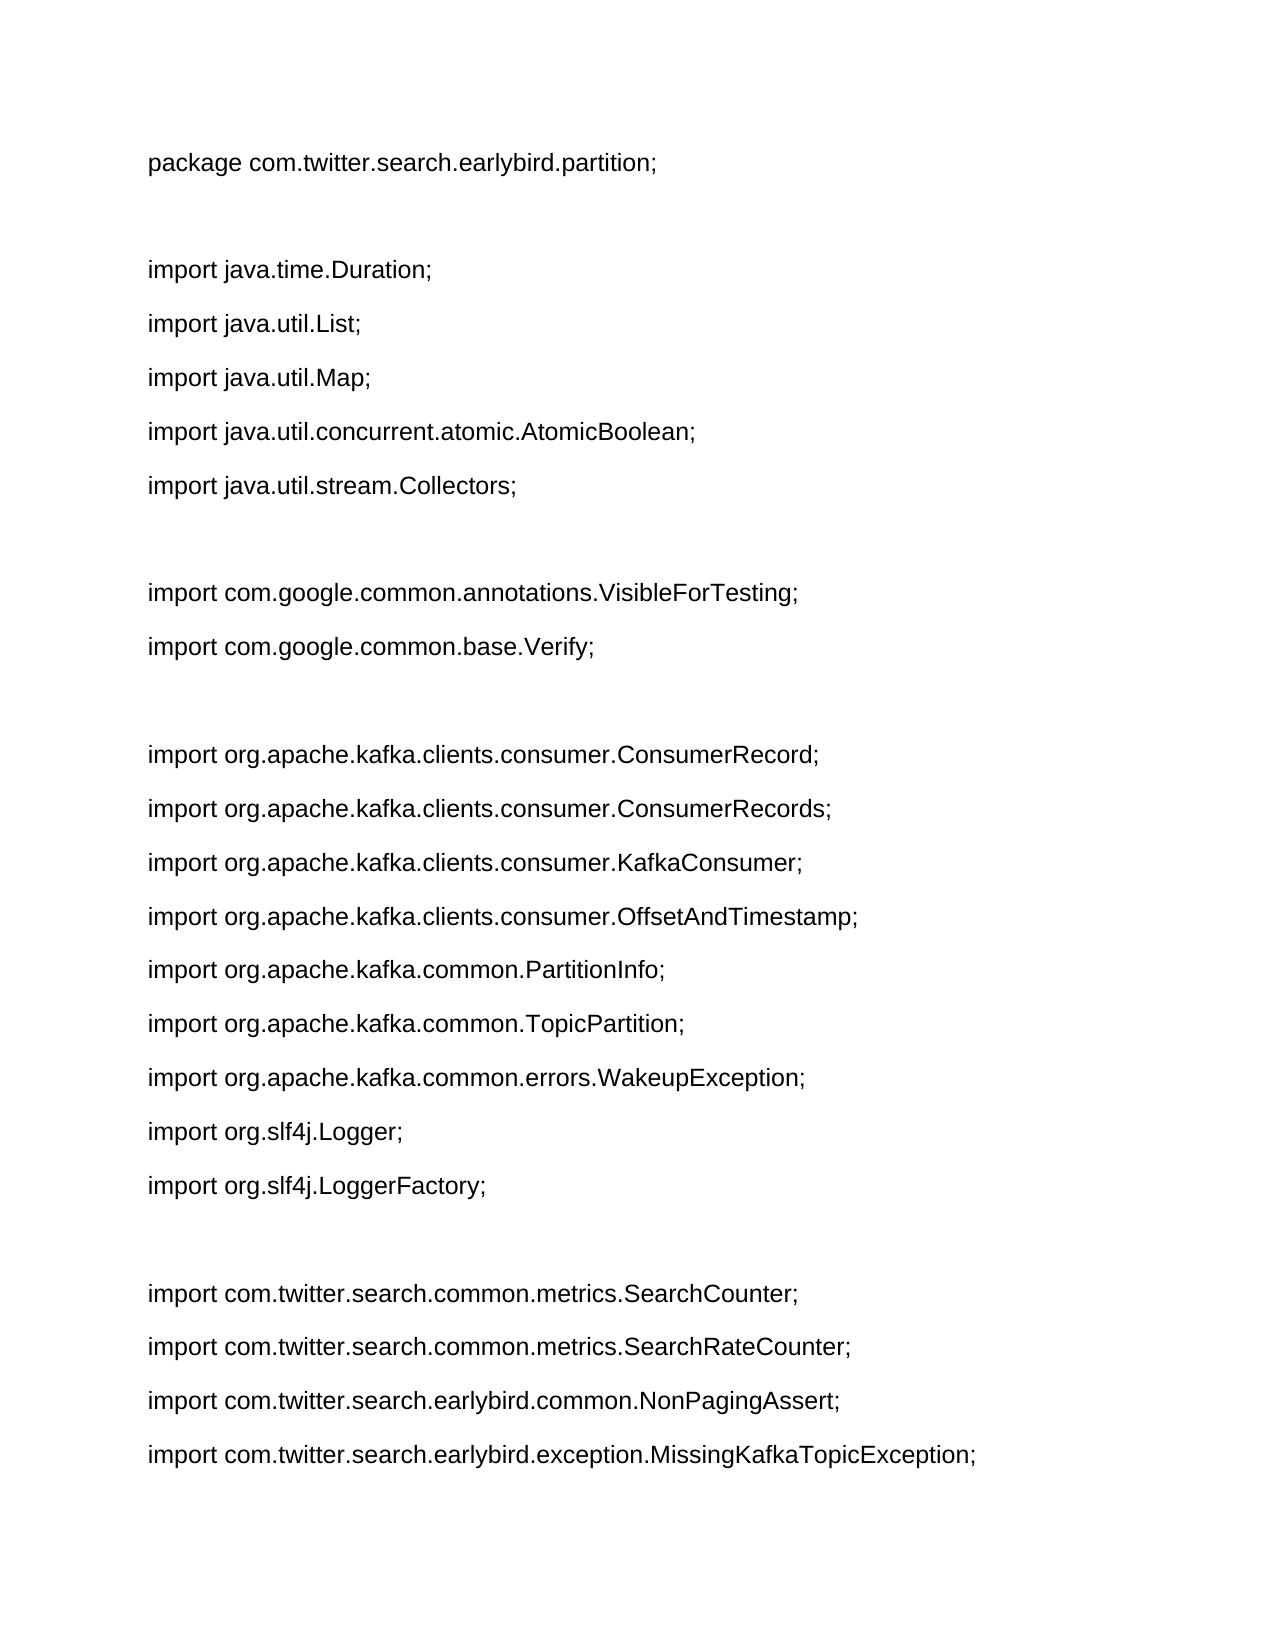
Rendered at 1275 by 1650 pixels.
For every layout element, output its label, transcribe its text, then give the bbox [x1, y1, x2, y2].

text import java.util.concurrent.atomic.AtomicBoolean; [148, 417, 1127, 446]
text import com.twitter.search.common.metrics.SearchRateCounter; [148, 1332, 1127, 1361]
text import org.apache.kafka.clients.consumer.ConsumerRecords; [148, 794, 1127, 823]
text import org.apache.kafka.common.PartitionInfo; [148, 955, 1127, 984]
text import org.slf4j.Logger; [148, 1117, 1127, 1146]
text import java.time.Duration; [148, 255, 1127, 284]
text import org.slf4j.LoggerFactory; [148, 1171, 1127, 1199]
text import com.twitter.search.earlybird.common.NonPagingAssert; [148, 1386, 1127, 1415]
text import org.apache.kafka.clients.consumer.OffsetAndTimestamp; [148, 902, 1127, 930]
text import java.util.stream.Collectors; [148, 471, 1127, 499]
text package com.twitter.search.earlybird.partition; [148, 148, 1127, 176]
text import org.apache.kafka.common.errors.WakeupException; [148, 1063, 1127, 1092]
text import org.apache.kafka.common.TopicPartition; [148, 1009, 1127, 1038]
text import com.twitter.search.common.metrics.SearchCounter; [148, 1278, 1127, 1307]
text import com.google.common.annotations.VisibleForTesting; [148, 578, 1127, 607]
text import java.util.Map; [148, 363, 1127, 392]
text import java.util.List; [148, 309, 1127, 338]
text import org.apache.kafka.clients.consumer.KafkaConsumer; [148, 848, 1127, 876]
text import com.google.common.base.Verify; [148, 632, 1127, 661]
text import com.twitter.search.earlybird.exception.MissingKafkaTopicException; [148, 1440, 1127, 1469]
text import org.apache.kafka.clients.consumer.ConsumerRecord; [148, 740, 1127, 769]
